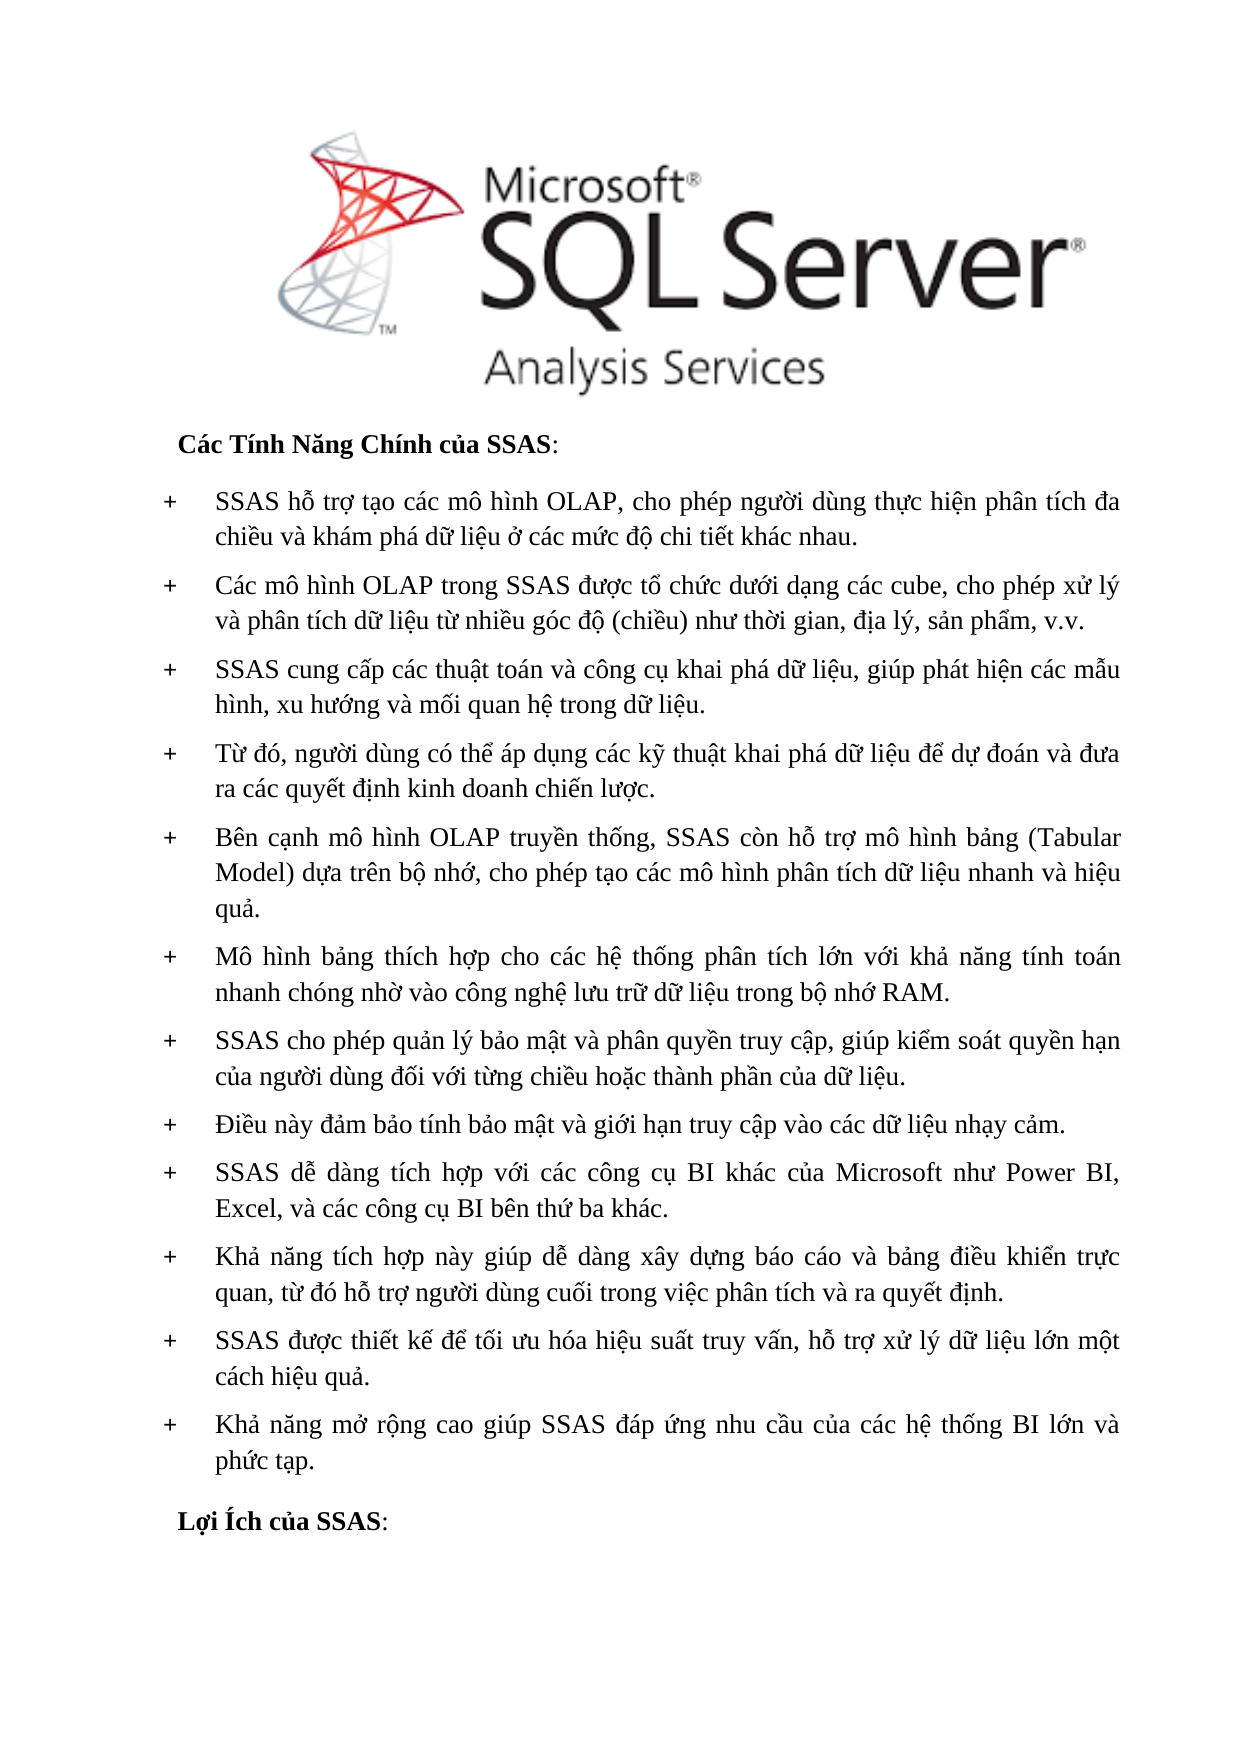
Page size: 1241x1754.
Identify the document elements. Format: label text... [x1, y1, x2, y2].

list SSAS cho phép quản lý bảo mật và phân quyền truy cập, giúp kiểm soát quyền hạn của người dùng đối với từng chiều hoặc thành phần của dữ liệu. [177, 1024, 1122, 1091]
list Điều này đảm bảo tính bảo mật và giới hạn truy cập vào các dữ liệu nhạy cảm. [177, 1108, 1122, 1139]
list Các mô hình OLAP trong SSAS được tổ chức dưới dạng các cube, cho phép xử lý và phân tích dữ liệu từ nhiều góc độ (chiều) như thời gian, địa lý, sản phẩm, v.v. [177, 569, 1122, 636]
list SSAS dễ dàng tích hợp với các công cụ BI khác của Microsoft như Power BI, Excel, và các công cụ BI bên thứ ba khác. [177, 1156, 1122, 1223]
list Khả năng tích hợp này giúp dễ dàng xây dựng báo cáo và bảng điều khiển trực quan, từ đó hỗ trợ người dùng cuối trong việc phân tích và ra quyết định. [177, 1240, 1122, 1307]
list SSAS hỗ trợ tạo các mô hình OLAP, cho phép người dùng thực hiện phân tích đa chiều và khám phá dữ liệu ở các mức độ chi tiết khác nhau. [177, 485, 1122, 552]
text Lợi Ích của SSAS: [177, 1505, 1122, 1536]
list SSAS được thiết kế để tối ưu hóa hiệu suất truy vấn, hỗ trợ xử lý dữ liệu lớn một cách hiệu quả. [177, 1324, 1122, 1391]
list Từ đó, người dùng có thể áp dụng các kỹ thuật khai phá dữ liệu để dự đoán và đưa ra các quyết định kinh doanh chiến lược. [177, 737, 1122, 803]
picture [268, 118, 1106, 404]
list Bên cạnh mô hình OLAP truyền thống, SSAS còn hỗ trợ mô hình bảng (Tabular Model) dựa trên bộ nhớ, cho phép tạo các mô hình phân tích dữ liệu nhanh và hiệu quả. [177, 821, 1122, 923]
list Mô hình bảng thích hợp cho các hệ thống phân tích lớn với khả năng tính toán nhanh chóng nhờ vào công nghệ lưu trữ dữ liệu trong bộ nhớ RAM. [177, 940, 1122, 1007]
list SSAS cung cấp các thuật toán và công cụ khai phá dữ liệu, giúp phát hiện các mẫu hình, xu hướng và mối quan hệ trong dữ liệu. [177, 653, 1122, 719]
text Các Tính Năng Chính của SSAS: [177, 429, 1122, 460]
list Khả năng mở rộng cao giúp SSAS đáp ứng nhu cầu của các hệ thống BI lớn và phức tạp. [177, 1408, 1122, 1475]
